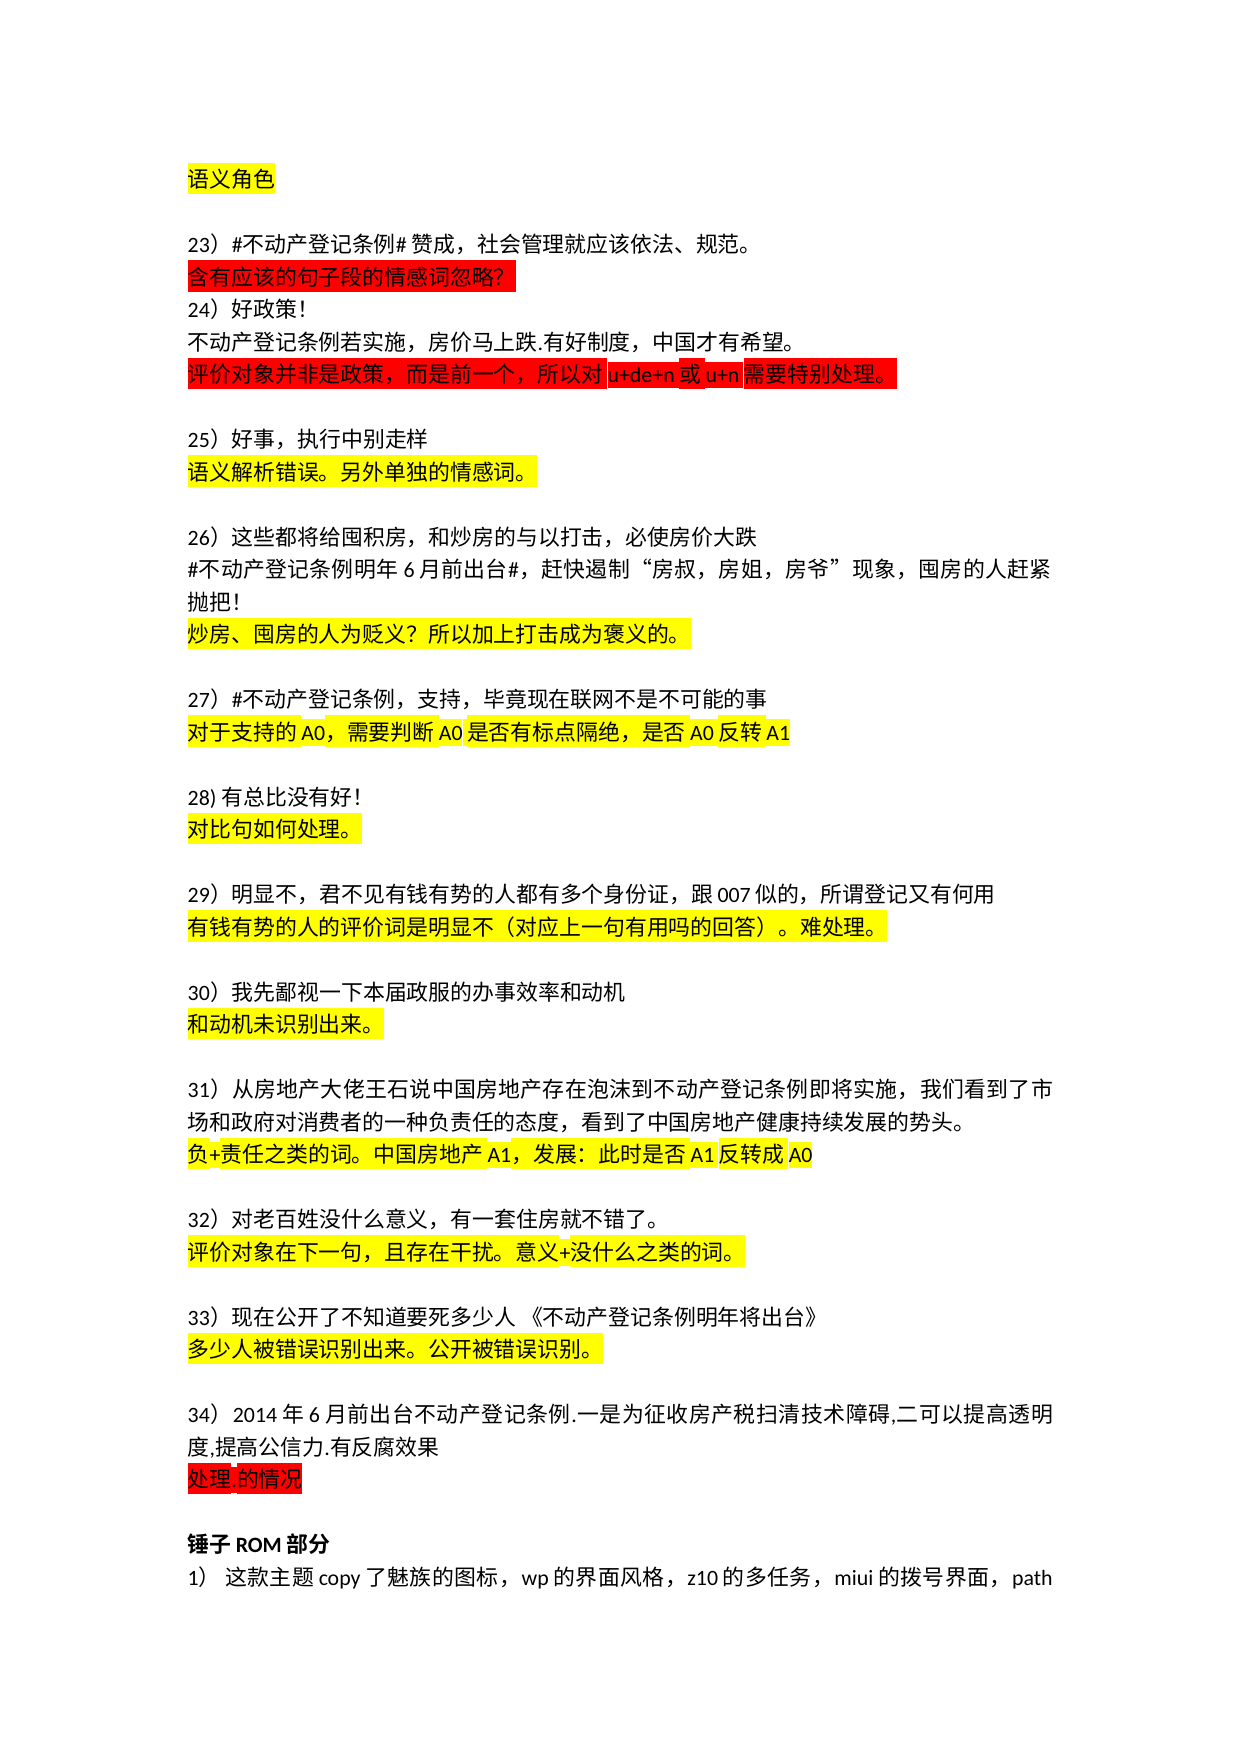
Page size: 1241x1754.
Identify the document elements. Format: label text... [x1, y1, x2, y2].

list 这款主题copy了魅族的图标，wp的界面风格，z10的多任务，miui的拨号界面，path小工具，鸡肋的语音拨号，而且丑的惊世骇俗 [187, 1559, 1053, 1592]
text 27）#不动产登记条例，支持，毕竟现在联网不是不可能的事 [187, 682, 1053, 714]
text 处理.的情况 [187, 1462, 1053, 1494]
text 28) 有总比没有好！ [187, 779, 1053, 812]
text 对于支持的A0，需要判断A0是否有标点隔绝，是否A0反转A1 [187, 714, 1053, 747]
text 语义角色 [187, 162, 1053, 194]
text 评价对象在下一句，且存在干扰。意义+没什么之类的词。 [187, 1234, 1053, 1267]
text 34）2014年6月前出台不动产登记条例.一是为征收房产税扫清技术障碍,二可以提高透明度,提高公信力.有反腐效果 [187, 1397, 1053, 1462]
text 32）对老百姓没什么意义，有一套住房就不错了。 [187, 1202, 1053, 1234]
text 30）我先鄙视一下本届政服的办事效率和动机 [187, 974, 1053, 1007]
text 语义解析错误。另外单独的情感词。 [187, 454, 1053, 487]
text 31）从房地产大佬王石说中国房地产存在泡沫到不动产登记条例即将实施，我们看到了市场和政府对消费者的一种负责任的态度，看到了中国房地产健康持续发展的势头。 [187, 1072, 1053, 1137]
text 多少人被错误识别出来。公开被错误识别。 [187, 1332, 1053, 1364]
text 锤子ROM部分 [187, 1527, 1053, 1559]
text 评价对象并非是政策，而是前一个，所以对u+de+n或u+n需要特别处理。 [187, 357, 1053, 389]
text 33）现在公开了不知道要死多少人 《不动产登记条例明年将出台》 [187, 1299, 1053, 1332]
text 23）#不动产登记条例# 赞成，社会管理就应该依法、规范。 [187, 227, 1053, 259]
text 不动产登记条例若实施，房价马上跌.有好制度，中国才有希望。 [187, 324, 1053, 357]
text 对比句如何处理。 [187, 812, 1053, 844]
text 负+责任之类的词。中国房地产A1，发展：此时是否A1反转成A0 [187, 1137, 1053, 1169]
text 炒房、囤房的人为贬义？所以加上打击成为褒义的。 [187, 617, 1053, 649]
text 26）这些都将给囤积房，和炒房的与以打击，必使房价大跌 [187, 519, 1053, 552]
text #不动产登记条例明年6月前出台#，赶快遏制“房叔，房姐，房爷”现象，囤房的人赶紧抛把！ [187, 552, 1053, 617]
text 24）好政策！ [187, 292, 1053, 324]
text 有钱有势的人的评价词是明显不（对应上一句有用吗的回答）。难处理。 [187, 909, 1053, 942]
text 29）明显不，君不见有钱有势的人都有多个身份证，跟007似的，所谓登记又有何用 [187, 877, 1053, 909]
text 含有应该的句子段的情感词忽略？ [187, 259, 1053, 292]
text 和动机未识别出来。 [187, 1007, 1053, 1039]
text 25）好事，执行中别走样 [187, 422, 1053, 454]
